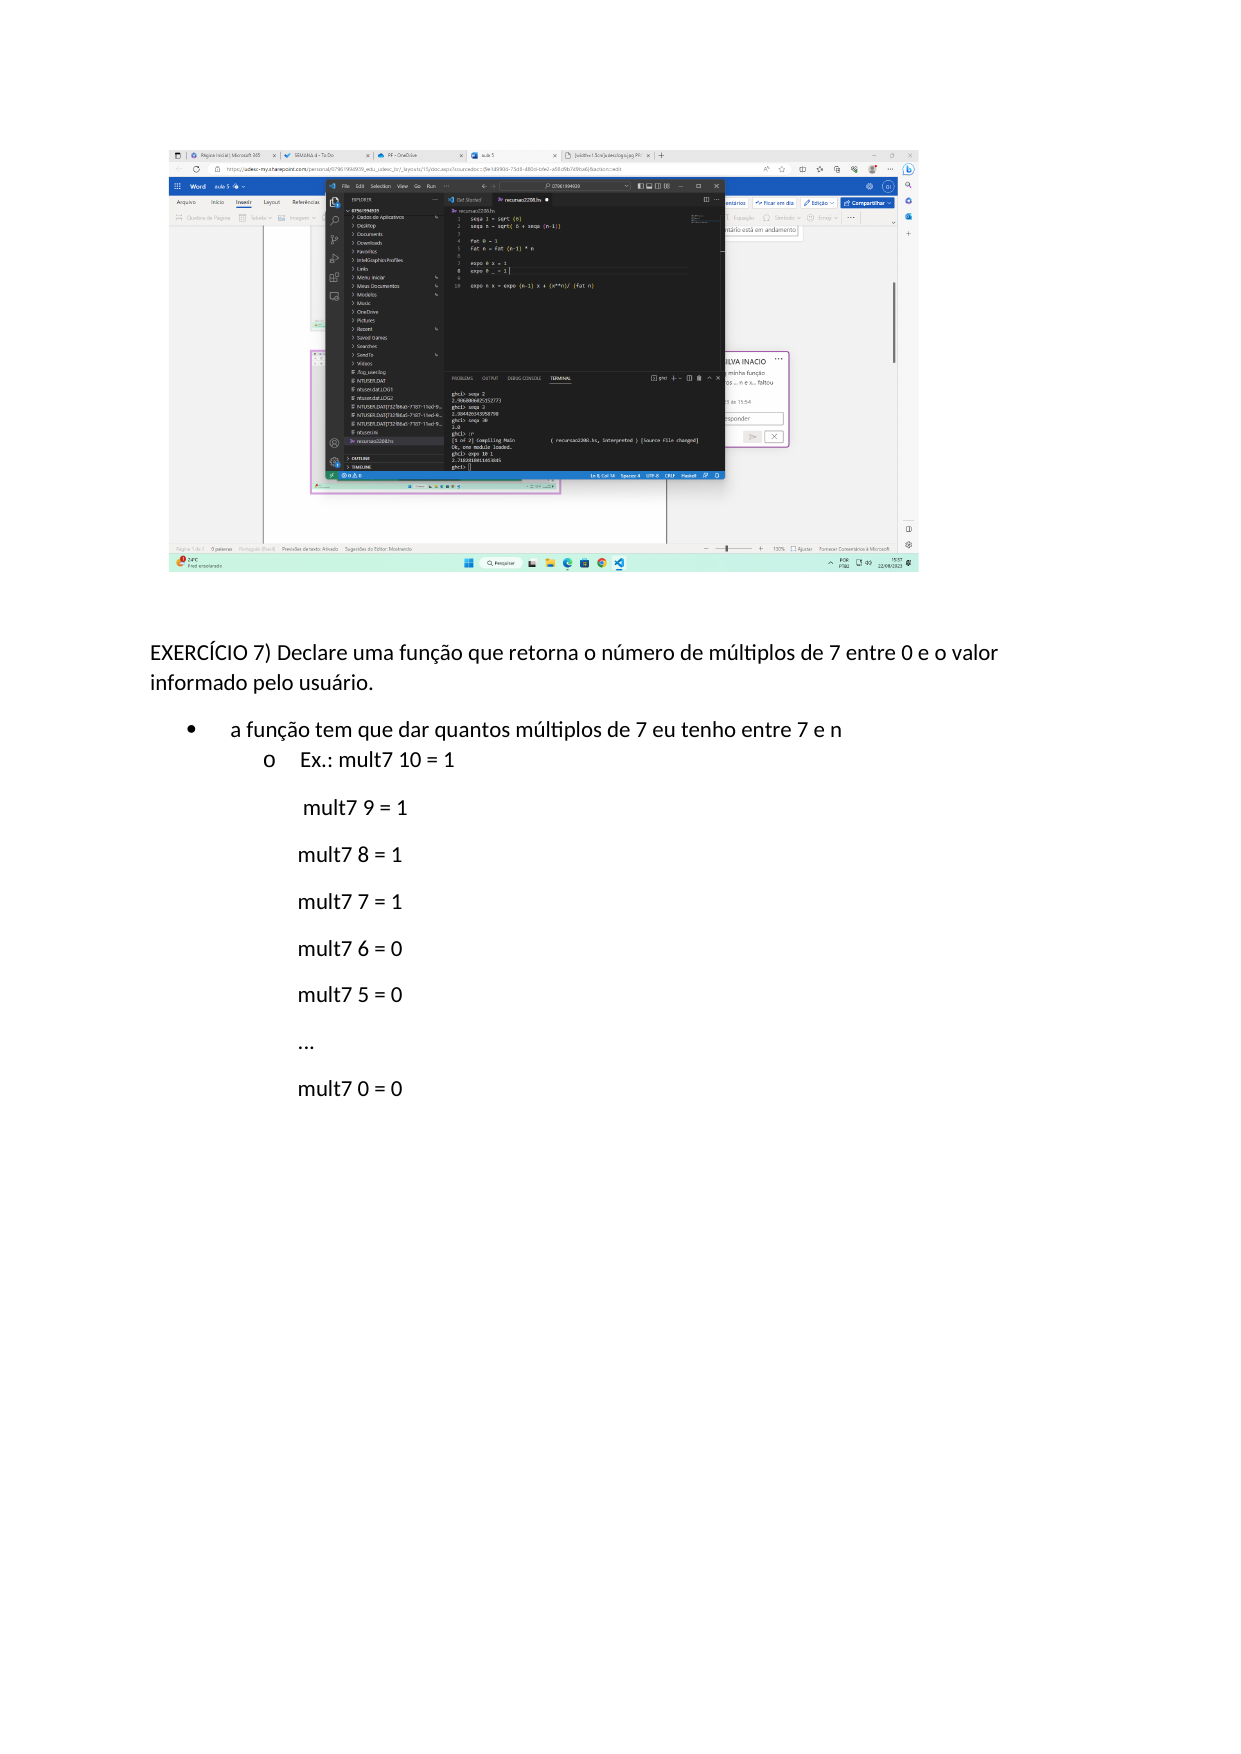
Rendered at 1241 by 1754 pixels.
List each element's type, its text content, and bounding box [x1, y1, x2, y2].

text mult7 0 = 0 [224, 1074, 1090, 1102]
text mult7 7 = 1 [224, 887, 1090, 915]
text ... [224, 1027, 1090, 1055]
list Ex.: mult7 10 = 1 [262, 745, 1090, 774]
text mult7 5 = 0 [224, 981, 1090, 1008]
text mult7 9 = 1 [224, 793, 1090, 821]
text mult7 8 = 1 [224, 840, 1090, 868]
list a função tem que dar quantos múltiplos de 7 eu tenho entre 7 e n [187, 715, 1090, 743]
text EXERCÍCIO 7) Declare uma função que retorna o número de múltiplos de 7 entre 0 e o valor informado pelo usuário. [150, 638, 1090, 696]
text mult7 6 = 0 [224, 934, 1090, 962]
